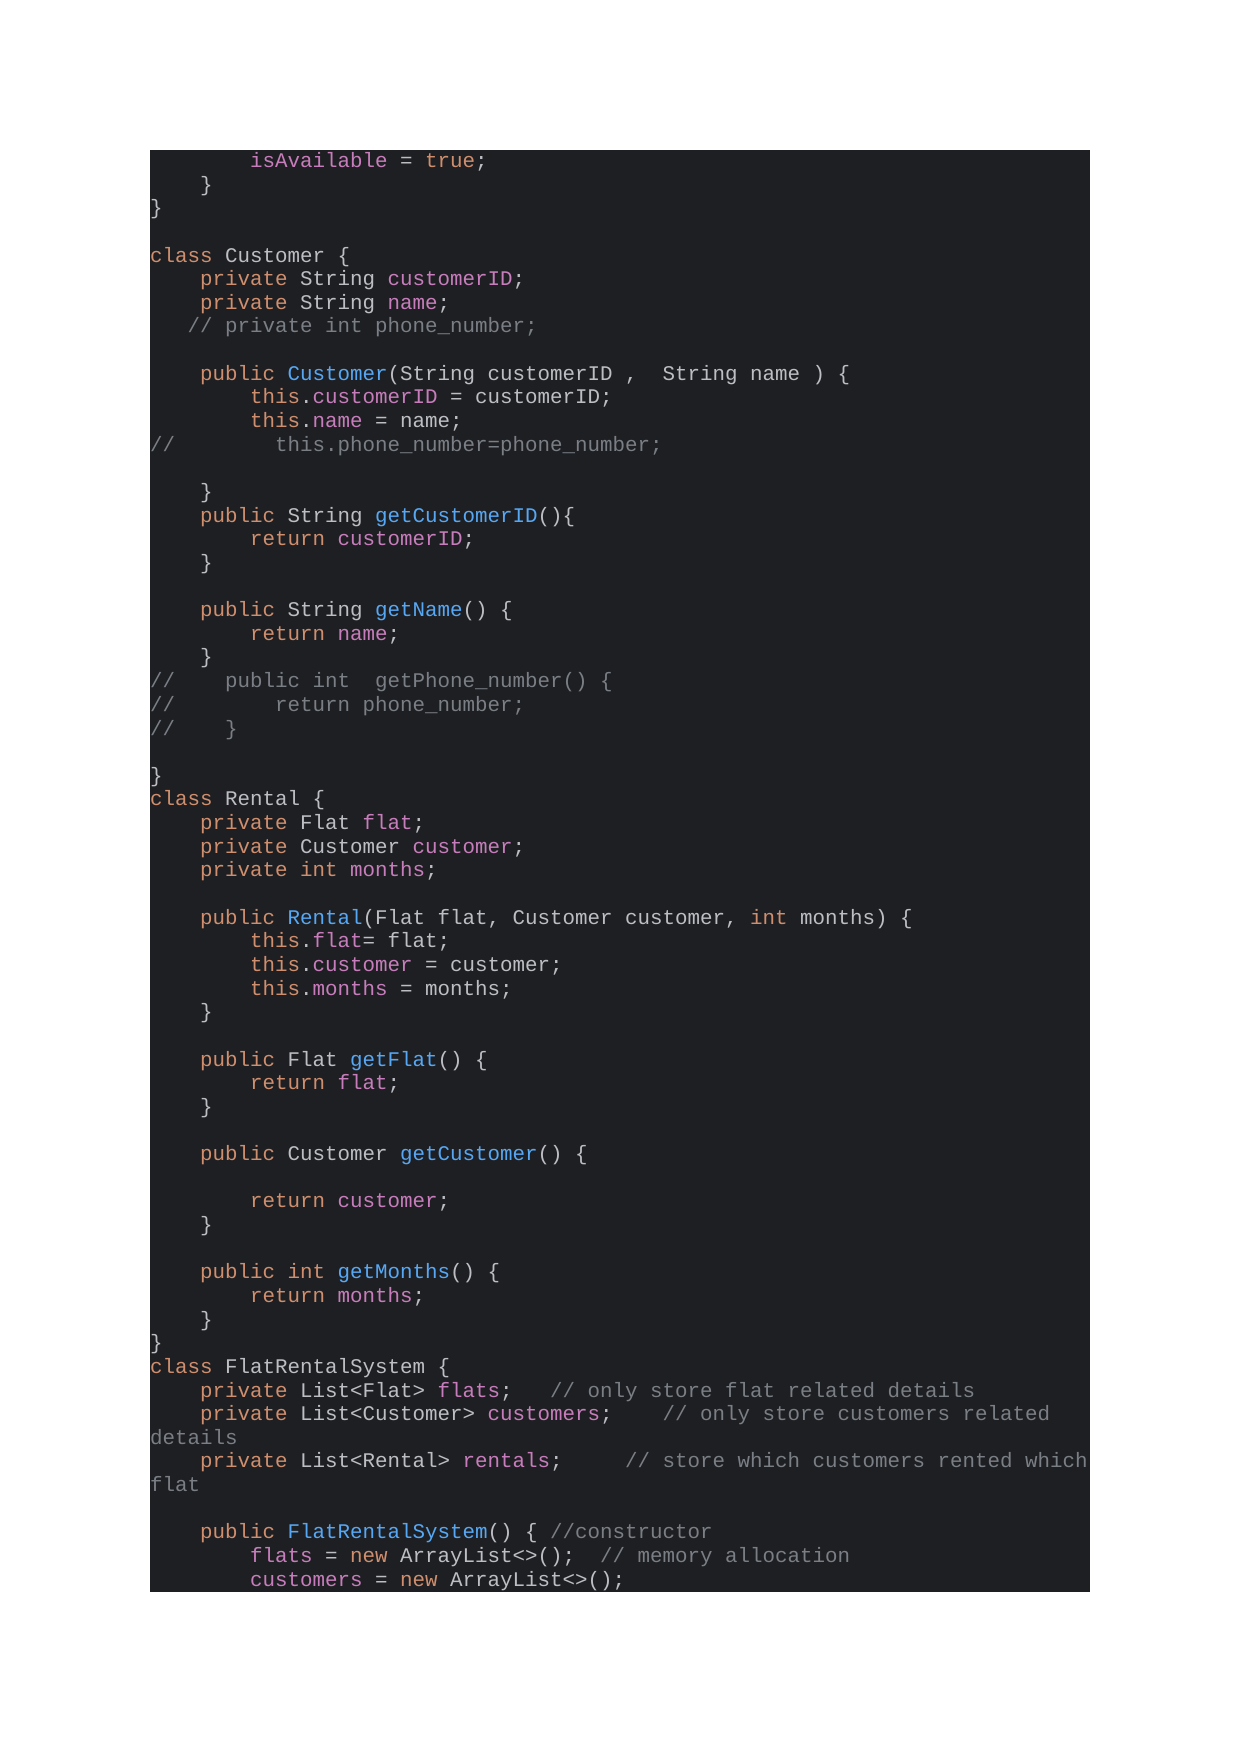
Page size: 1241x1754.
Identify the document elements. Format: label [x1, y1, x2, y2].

text [150, 150, 1090, 1592]
